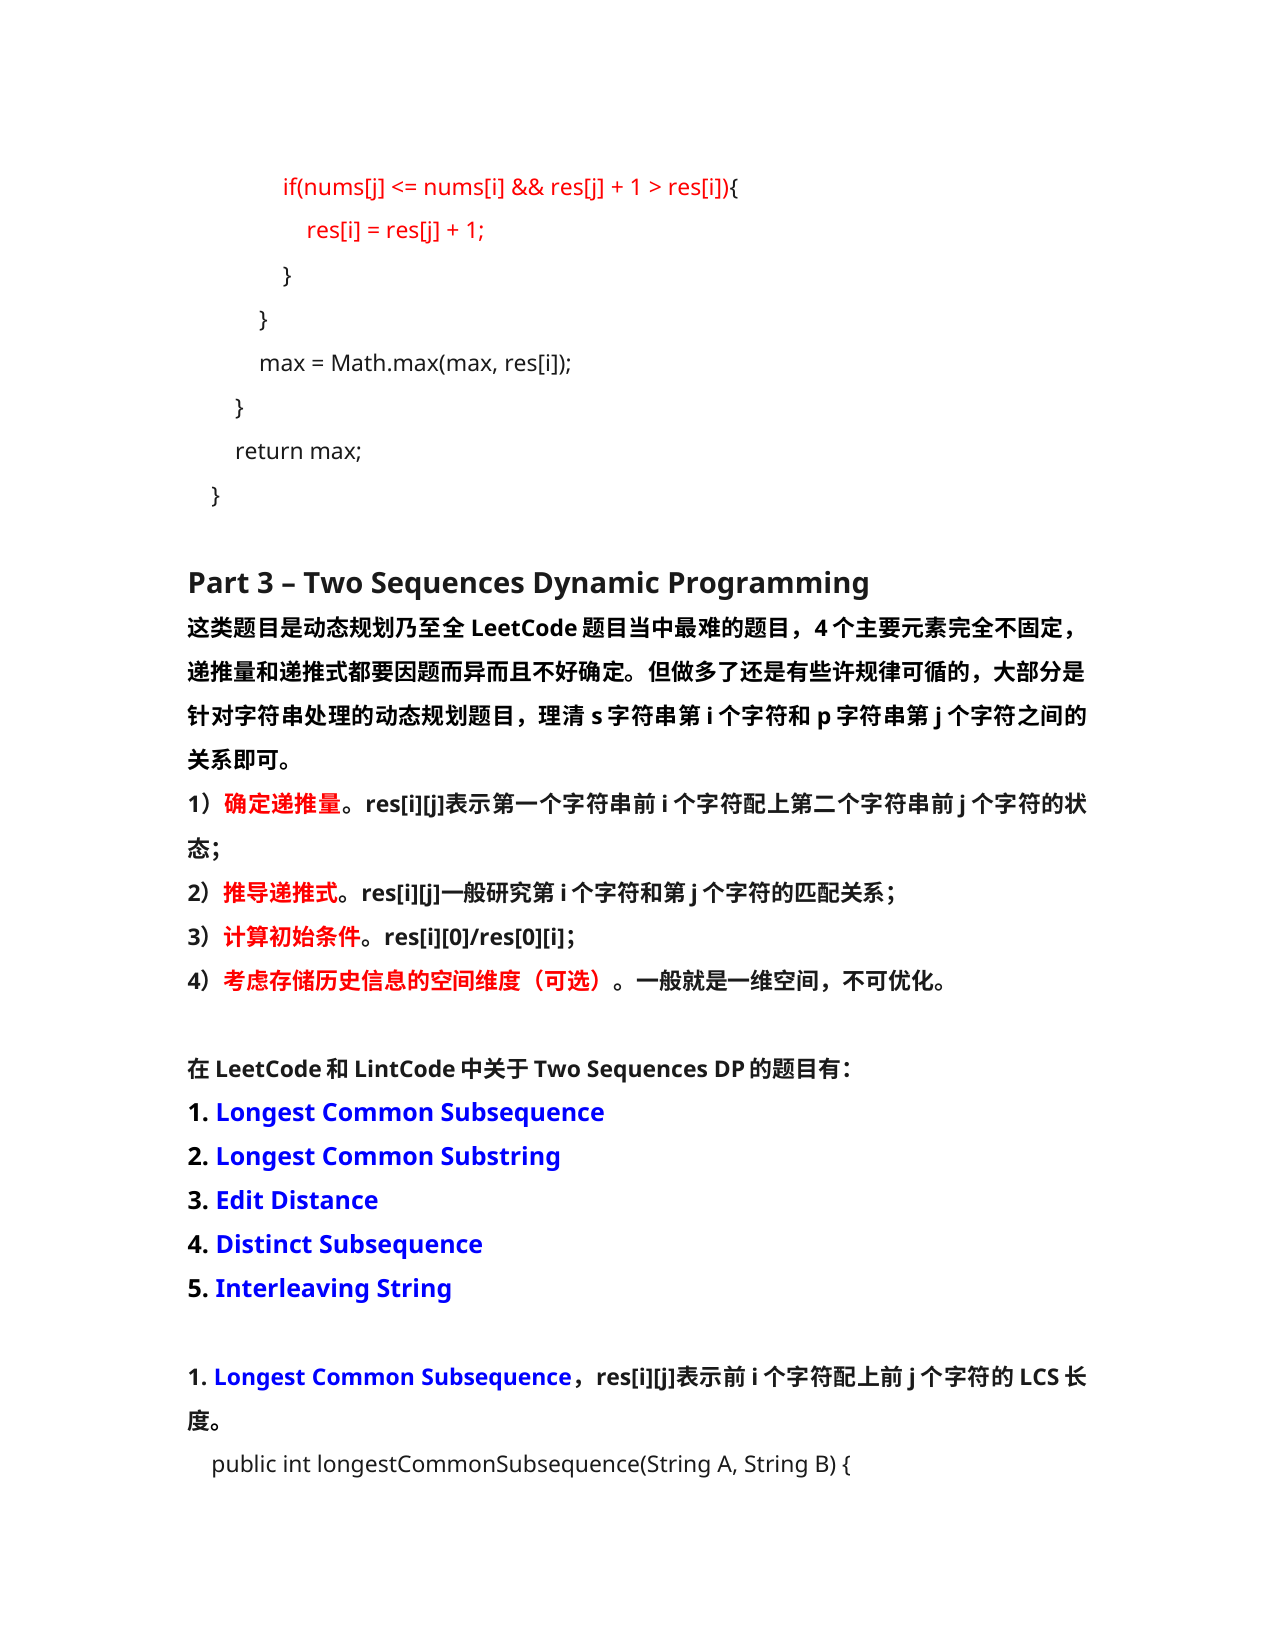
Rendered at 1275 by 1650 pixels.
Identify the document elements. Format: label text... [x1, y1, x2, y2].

text 3. Edit Distance [187, 1177, 1087, 1222]
text } [187, 384, 1087, 428]
text 2）推导递推式。res[i][j]一般研究第i个字符和第j个字符的匹配关系； [187, 869, 1087, 913]
text 1. Longest Common Subsequence [187, 1089, 1087, 1133]
text max = Math.max(max, res[i]); [187, 340, 1087, 384]
text if(nums[j] <= nums[i] && res[j] + 1 > res[i]){ [187, 164, 1087, 208]
text 2. Longest Common Substring [187, 1133, 1087, 1177]
text return max; [187, 428, 1087, 472]
text 1）确定递推量。res[i][j]表示第一个字符串前i个字符配上第二个字符串前j个字符的状态； [187, 781, 1087, 869]
text Part 3 – Two Sequences Dynamic Programming [187, 561, 1087, 605]
text 这类题目是动态规划乃至全LeetCode题目当中最难的题目，4个主要元素完全不固定，递推量和递推式都要因题而异而且不好确定。但做多了还是有些许规律可循的，大部分是针对字符串处理的动态规划题目，理清s字符串第i个字符和p字符串第j个字符之间的关系即可。 [187, 605, 1087, 781]
text public int longestCommonSubsequence(String A, String B) { [187, 1442, 1087, 1486]
text 4. Distinct Subsequence [187, 1222, 1087, 1266]
text 在LeetCode和LintCode中关于Two Sequences DP的题目有： [187, 1045, 1087, 1089]
text 1. Longest Common Subsequence，res[i][j]表示前i个字符配上前j个字符的LCS长度。 [187, 1354, 1087, 1442]
text } [187, 472, 1087, 517]
text 3）计算初始条件。res[i][0]/res[0][i]； [187, 913, 1087, 957]
text 5. Interleaving String [187, 1266, 1087, 1310]
text 4）考虑存储历史信息的空间维度（可选）。一般就是一维空间，不可优化。 [187, 957, 1087, 1001]
text } [187, 296, 1087, 340]
text res[i] = res[j] + 1; [187, 208, 1087, 252]
text } [187, 252, 1087, 296]
